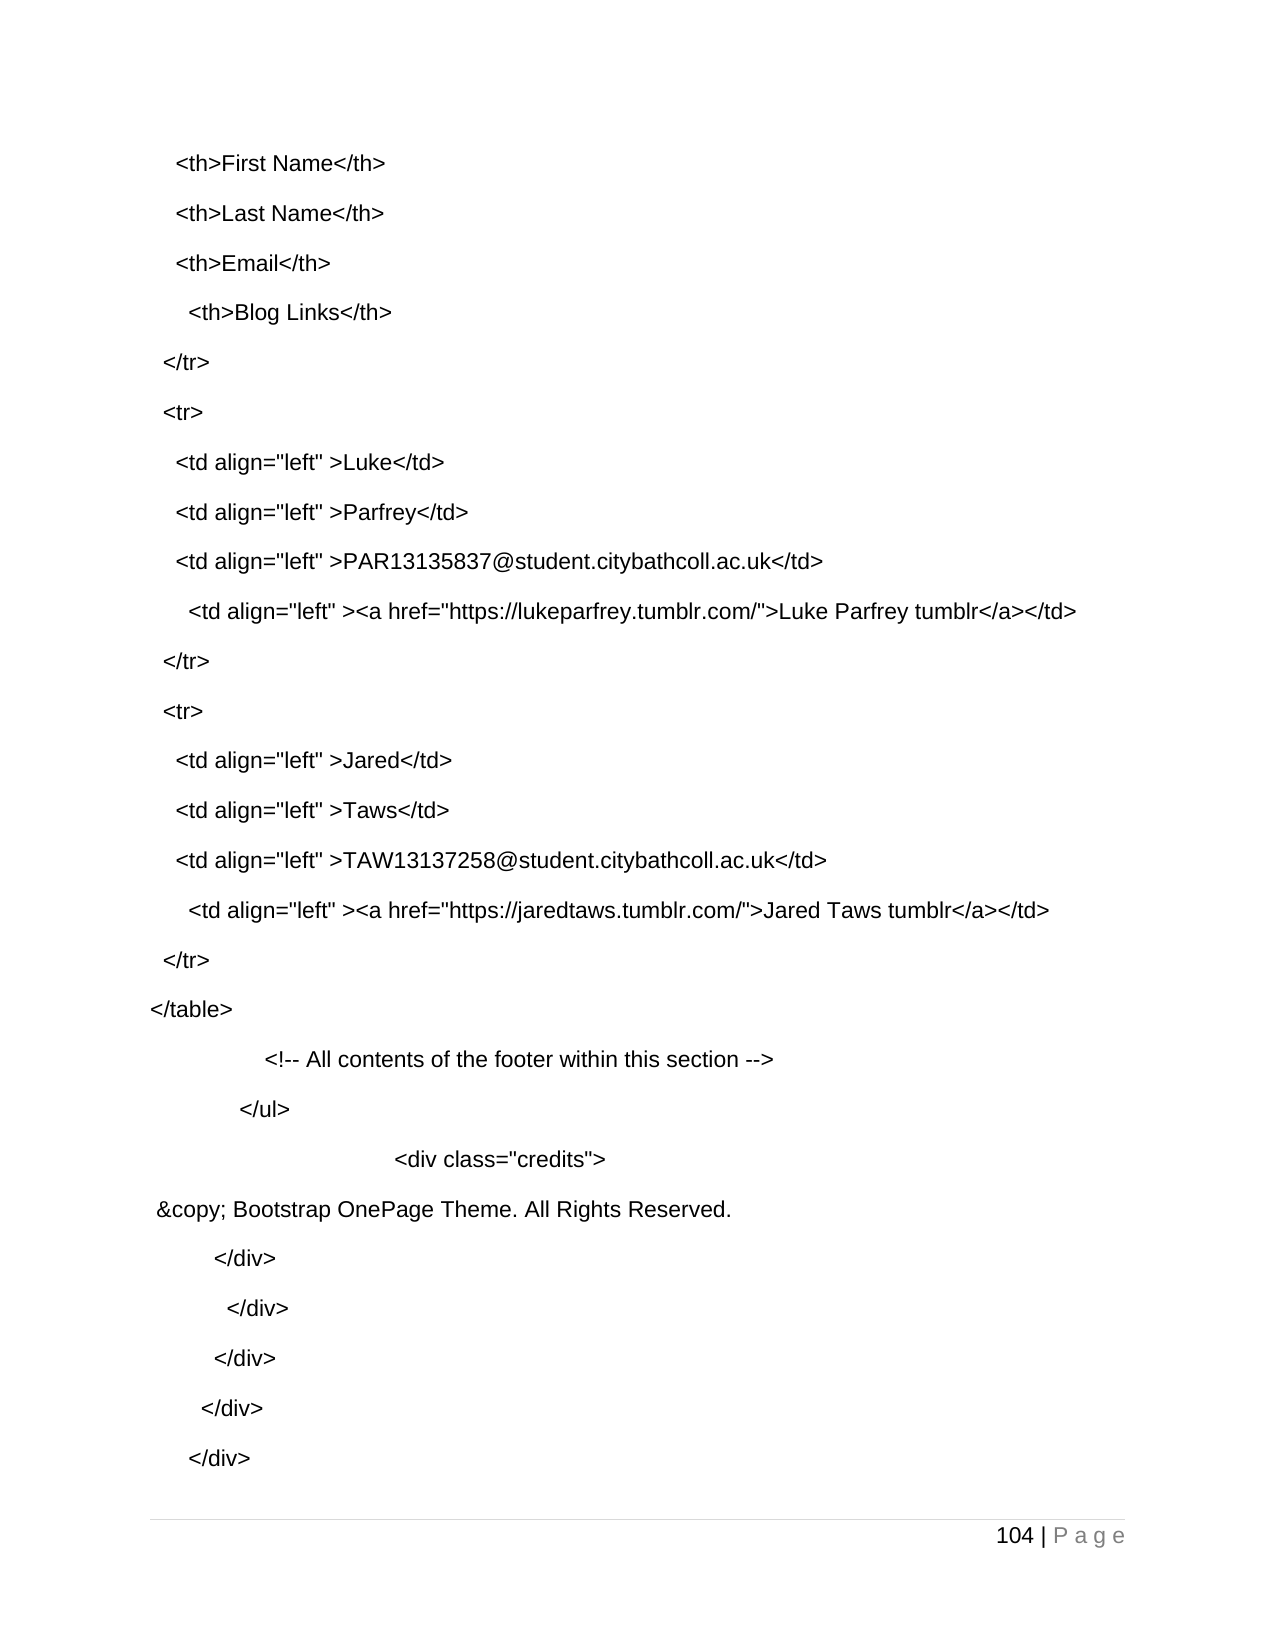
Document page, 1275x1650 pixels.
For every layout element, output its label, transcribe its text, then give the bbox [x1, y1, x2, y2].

text &copy; Bootstrap OnePage Theme. All Rights Reserved. [150, 1196, 1125, 1222]
text </tr> [150, 349, 1125, 376]
text </tr> [150, 947, 1125, 973]
text <td align="left" ><a href="https://jaredtaws.tumblr.com/">Jared Taws tumblr</a></td> [150, 897, 1125, 923]
text <td align="left" >PAR13135837@student.citybathcoll.ac.uk</td> [150, 548, 1125, 575]
text <td align="left" ><a href="https://lukeparfrey.tumblr.com/">Luke Parfrey tumblr</a></td> [150, 598, 1125, 624]
text </table> [150, 996, 1125, 1023]
text <td align="left" >Luke</td> [150, 449, 1125, 475]
text <!-- All contents of the footer within this section --> [150, 1046, 1125, 1073]
text </div> [150, 1345, 1125, 1371]
text <th>Last Name</th> [150, 200, 1125, 226]
text <tr> [150, 399, 1125, 425]
text <div class="credits"> [150, 1146, 1125, 1172]
text </ul> [150, 1096, 1125, 1122]
text </div> [150, 1295, 1125, 1322]
text <tr> [150, 698, 1125, 724]
text <th>Email</th> [150, 249, 1125, 276]
text <td align="left" >Jared</td> [150, 747, 1125, 774]
text </tr> [150, 648, 1125, 674]
text </div> [150, 1245, 1125, 1272]
text </div> [150, 1444, 1125, 1471]
text <td align="left" >Taws</td> [150, 797, 1125, 824]
text <td align="left" >TAW13137258@student.citybathcoll.ac.uk</td> [150, 847, 1125, 873]
text </div> [150, 1395, 1125, 1421]
text <th>First Name</th> [150, 150, 1125, 176]
text <td align="left" >Parfrey</td> [150, 498, 1125, 525]
text <th>Blog Links</th> [150, 299, 1125, 326]
